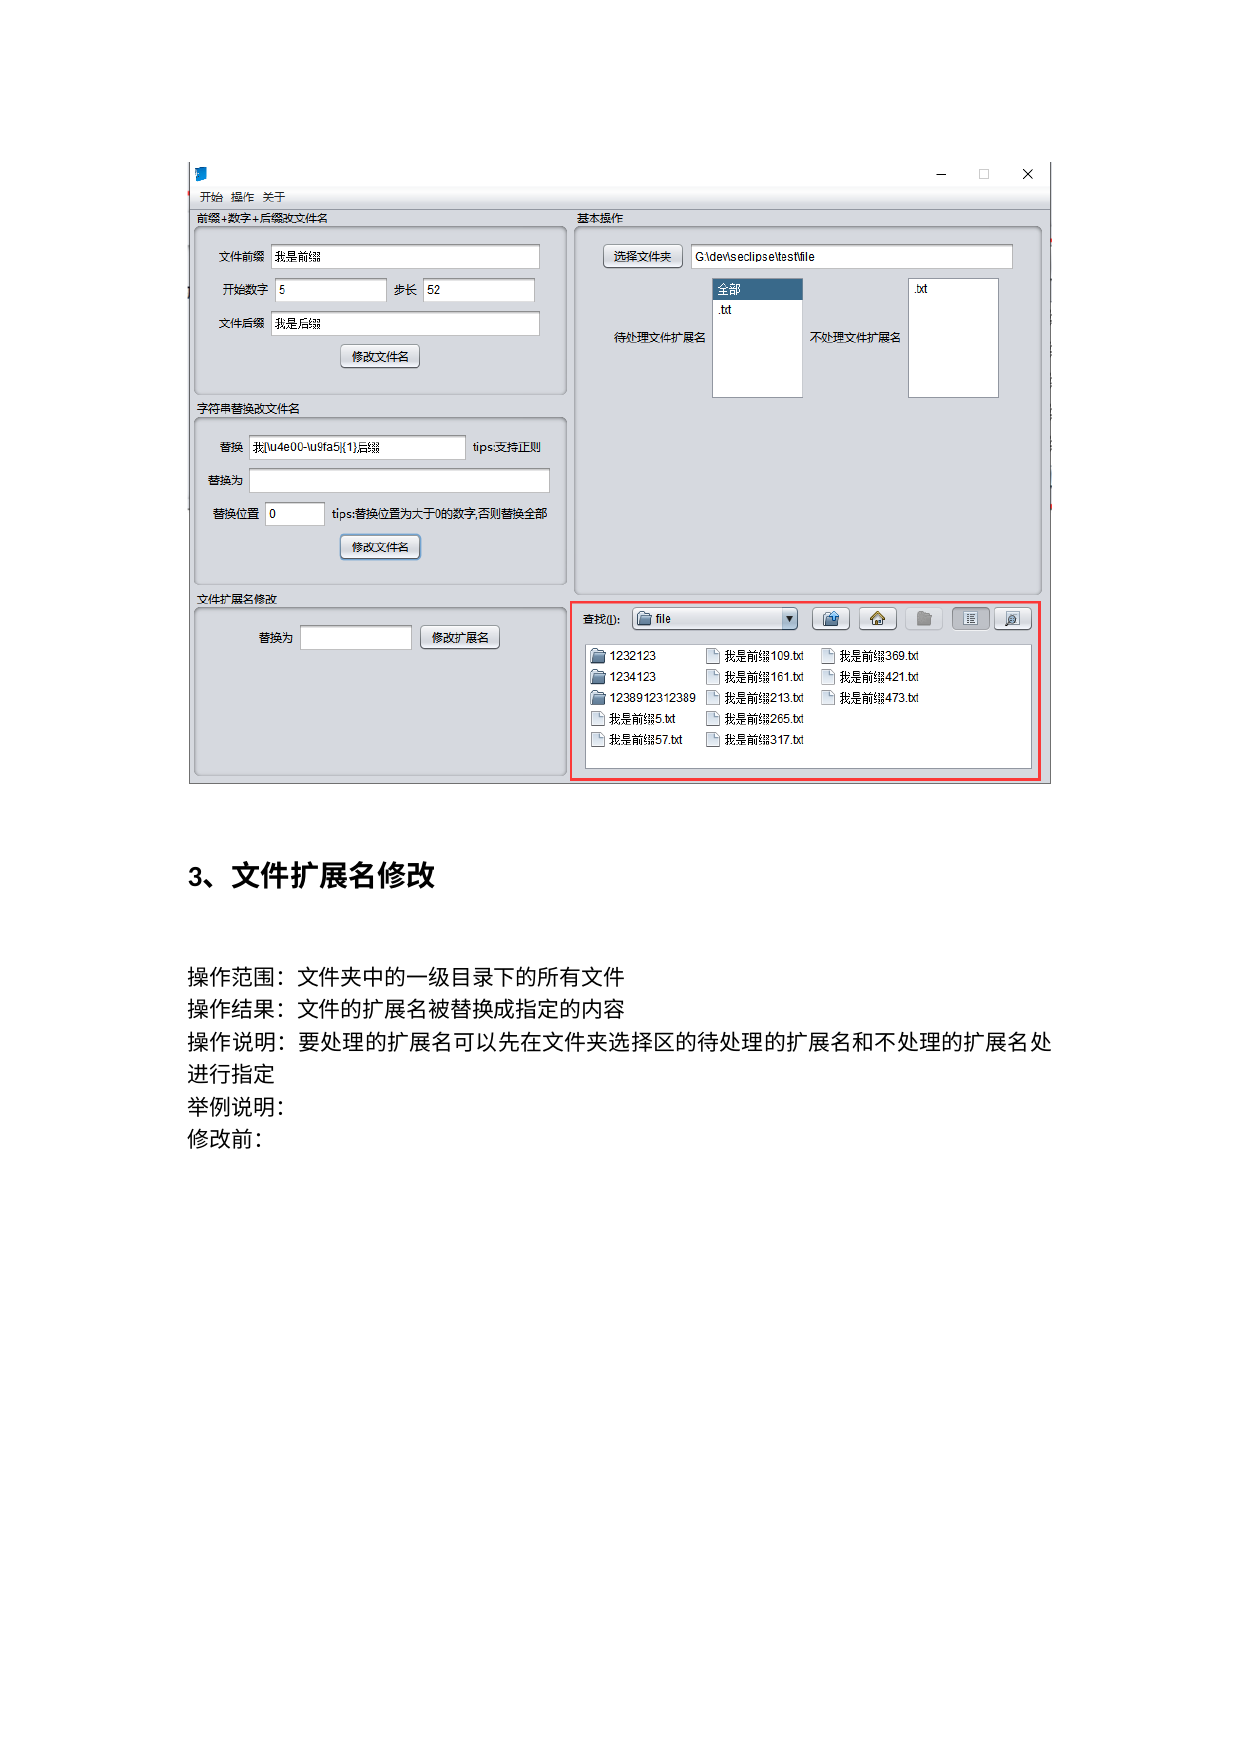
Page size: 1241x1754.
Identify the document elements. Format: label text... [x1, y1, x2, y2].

list 操作结果：文件的扩展名被替换成指定的内容 [187, 992, 1053, 1024]
list 修改前： [187, 1122, 1053, 1154]
list 操作范围：文件夹中的一级目录下的所有文件 [187, 959, 1053, 992]
list 操作说明：要处理的扩展名可以先在文件夹选择区的待处理的扩展名和不处理的扩展名处进行指定 [187, 1024, 1053, 1089]
picture [187, 162, 1052, 785]
list 举例说明： [187, 1089, 1053, 1122]
subtitle 3、文件扩展名修改 [187, 841, 1053, 906]
